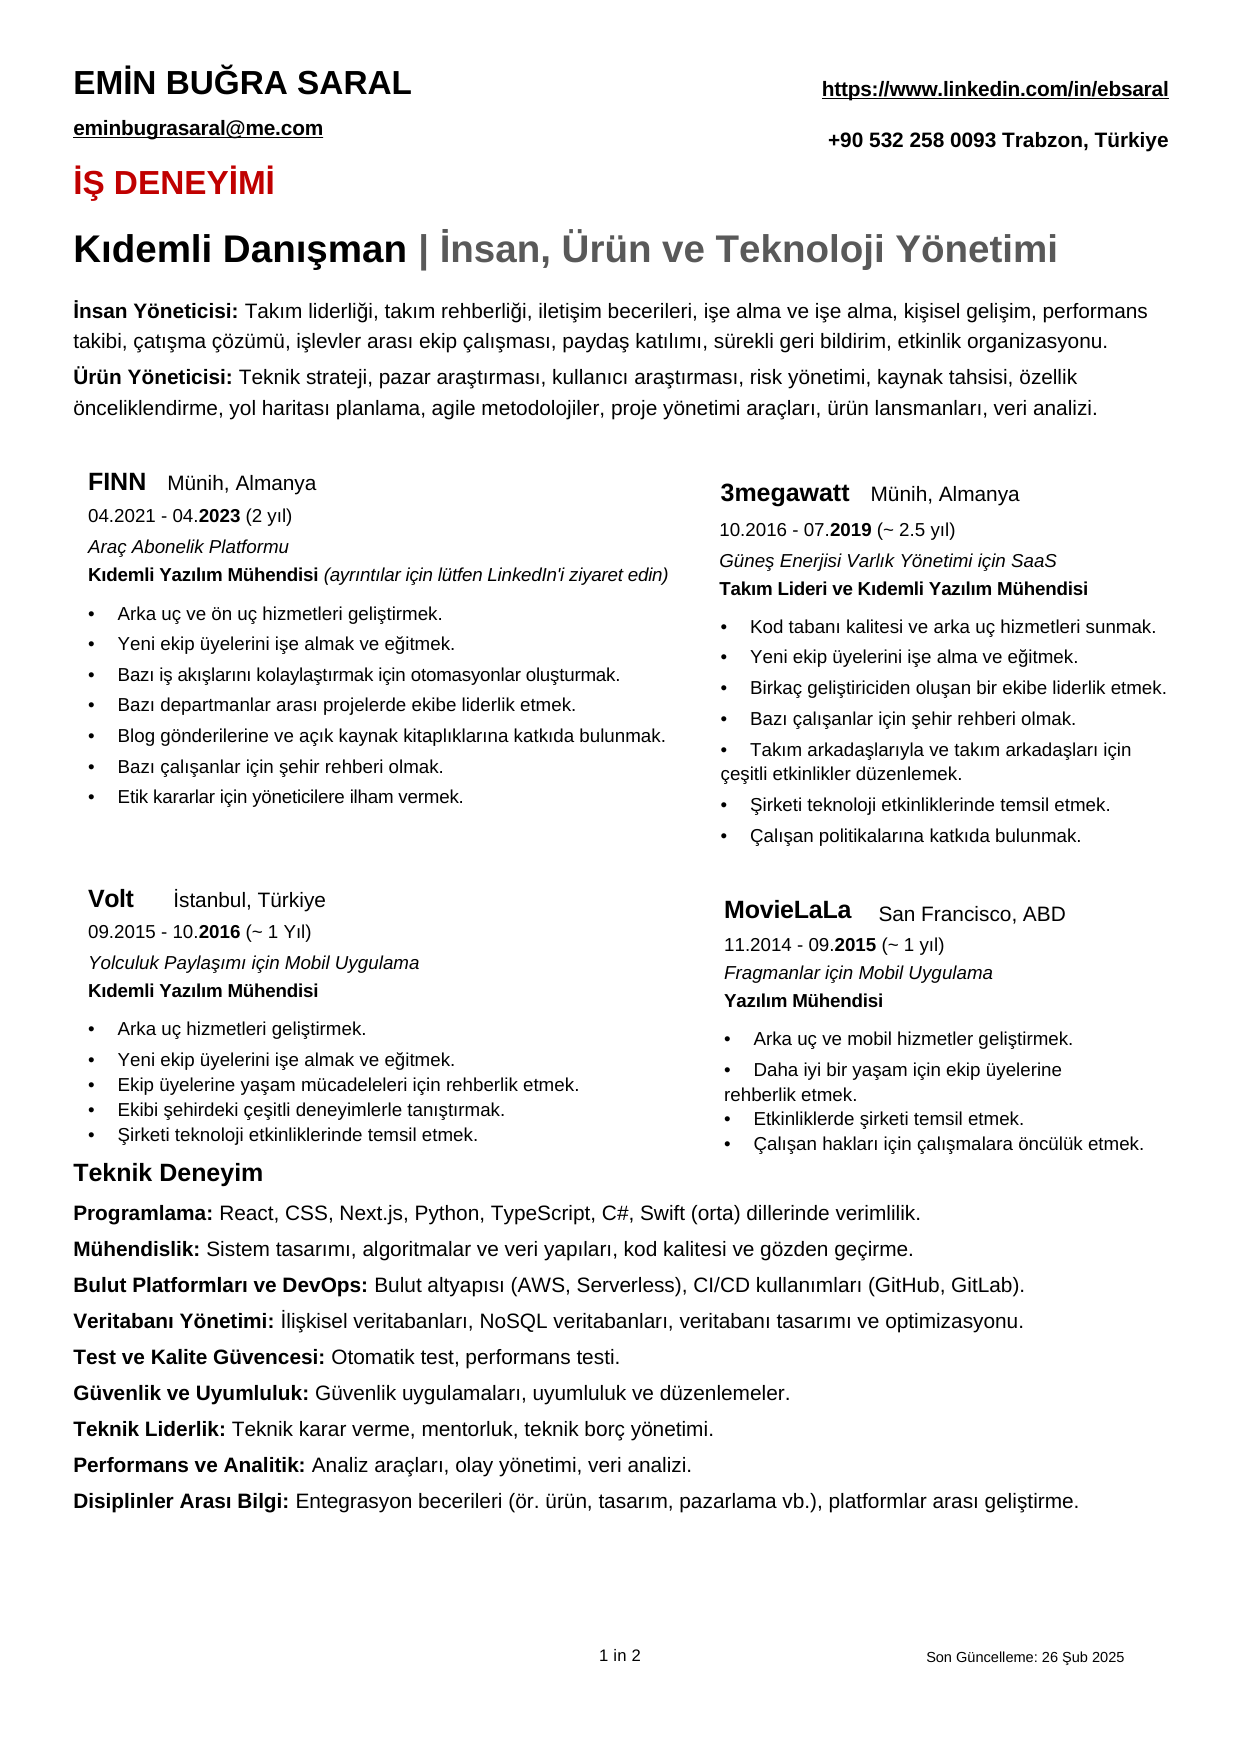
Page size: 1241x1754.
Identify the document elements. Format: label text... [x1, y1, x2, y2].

list Yeni ekip üyelerini işe almak ve eğitmek. [88, 633, 687, 654]
list Blog gönderilerine ve açık kaynak kitaplıklarına katkıda bulunmak. [88, 725, 687, 746]
text İnsan Yöneticisi: Takım liderliği, takım rehberliği, iletişim becerileri, işe alma ve işe alma, kişisel gelişim, performans takibi, çatışma çözümü, işlevler arası ekip çalışması, paydaş katılımı, sürekli geri bildirim, etkinlik organizasyonu. [73, 299, 1167, 353]
list Bazı çalışanlar için şehir rehberi olmak. [720, 708, 1201, 729]
text Takım Lideri ve Kıdemli Yazılım Mühendisi [719, 577, 1201, 599]
text Kıdemli Yazılım Mühendisi (ayrıntılar için lütfen LinkedIn'i ziyaret edin) [88, 564, 687, 586]
list Çalışan hakları için çalışmalara öncülük etmek. [724, 1133, 1201, 1154]
text Kıdemli Danışman | İnsan, Ürün ve Teknoloji Yönetimi [73, 227, 1201, 271]
text https://www.linkedin.com/in/ebsaral [682, 77, 1169, 101]
list Takım arkadaşlarıyla ve takım arkadaşları için çeşitli etkinlikler düzenlemek. [720, 738, 1176, 785]
text 09.2015 - 10.2016 (~ 1 Yıl) [88, 921, 588, 942]
text eminbugrasaral@me.com [73, 116, 663, 140]
list Yeni ekip üyelerini işe almak ve eğitmek. [88, 1049, 552, 1071]
text Ürün Yöneticisi: Teknik strateji, pazar araştırması, kullanıcı araştırması, risk yönetimi, kaynak tahsisi, özellik önceliklendirme, yol haritası planlama, agile metodolojiler, proje yönetimi araçları, ürün lansmanları, veri analizi. [73, 365, 1167, 419]
list Etkinliklerde şirketi temsil etmek. [724, 1108, 1160, 1130]
text +90 532 258 0093 Trabzon, Türkiye [682, 127, 1169, 151]
list Daha iyi bir yaşam için ekip üyelerine rehberlik etmek. [724, 1058, 1127, 1105]
subtitle Programlama: React, CSS, Next.js, Python, TypeScript, C#, Swift (orta) dillerinde verimlilik. Mühendislik: Sistem tasarımı, algoritmalar ve veri yapıları, kod kalitesi ve gözden geçirme. Bulut Platformları ve DevOps: Bulut altyapısı (AWS, Serverless), CI/CD kullanımları (GitHub, GitLab). Veritabanı Yönetimi: İlişkisel veritabanları, NoSQL veritabanları, veritabanı tasarımı ve optimizasyonu. Test ve Kalite Güvencesi: Otomatik test, performans testi. Güvenlik ve Uyumluluk: Güvenlik uygulamaları, uyumluluk ve düzenlemeler. Teknik Liderlik: Teknik karar verme, mentorluk, teknik borç yönetimi. Performans ve Analitik: Analiz araçları, olay yönetimi, veri analizi. Disiplinler Arası Bilgi: Entegrasyon becerileri (ör. ürün, tasarım, pazarlama vb.), platformlar arası geliştirme. [73, 1201, 1201, 1512]
text 04.2021 - 04.2023 (2 yıl) [88, 505, 687, 527]
list Ekibi şehirdeki çeşitli deneyimlerle tanıştırmak. [88, 1098, 584, 1120]
list Arka uç ve ön uç hizmetleri geliştirmek. [88, 602, 687, 624]
subtitle Volt İstanbul, Türkiye [88, 884, 588, 913]
subtitle EMİN BUĞRA SARAL [73, 63, 663, 101]
text 10.2016 - 07.2019 (~ 2.5 yıl) [719, 518, 1201, 540]
text Güneş Enerjisi Varlık Yönetimi için SaaS [719, 549, 1201, 571]
list Bazı departmanlar arası projelerde ekibe liderlik etmek. [88, 694, 687, 716]
text 11.2014 - 09.2015 (~ 1 yıl) [724, 934, 1201, 955]
text Araç Abonelik Platformu [88, 536, 687, 558]
list Şirketi teknoloji etkinliklerinde temsil etmek. [720, 794, 1176, 815]
subtitle Teknik Deneyim [58, 1158, 1201, 1187]
text Fragmanlar için Mobil Uygulama [724, 962, 1201, 983]
list Arka uç ve mobil hizmetler geliştirmek. [724, 1028, 1201, 1049]
list Çalışan politikalarına katkıda bulunmak. [720, 824, 1110, 846]
list Arka uç hizmetleri geliştirmek. [88, 1018, 552, 1040]
list Birkaç geliştiriciden oluşan bir ekibe liderlik etmek. [720, 677, 1201, 698]
list Bazı çalışanlar için şehir rehberi olmak. [88, 756, 687, 777]
list Ekip üyelerine yaşam mücadeleleri için rehberlik etmek. [88, 1074, 584, 1095]
list Bazı iş akışlarını kolaylaştırmak için otomasyonlar oluşturmak. [88, 664, 687, 685]
subtitle MovieLaLa San Francisco, ABD [724, 895, 1201, 926]
subtitle İŞ DENEYİMİ [58, 163, 1201, 202]
list Yeni ekip üyelerini işe alma ve eğitmek. [720, 646, 1201, 668]
subtitle 3megawatt Münih, Almanya [720, 478, 1201, 507]
text Yolculuk Paylaşımı için Mobil Uygulama [88, 952, 588, 974]
list Etik kararlar için yöneticilere ilham vermek. [88, 786, 687, 808]
text Yazılım Mühendisi [724, 990, 1201, 1011]
list Kod tabanı kalitesi ve arka uç hizmetleri sunmak. [720, 616, 1201, 637]
subtitle FINN Münih, Almanya [88, 467, 687, 495]
text Kıdemli Yazılım Mühendisi [88, 980, 588, 1002]
list Şirketi teknoloji etkinliklerinde temsil etmek. [88, 1123, 584, 1145]
